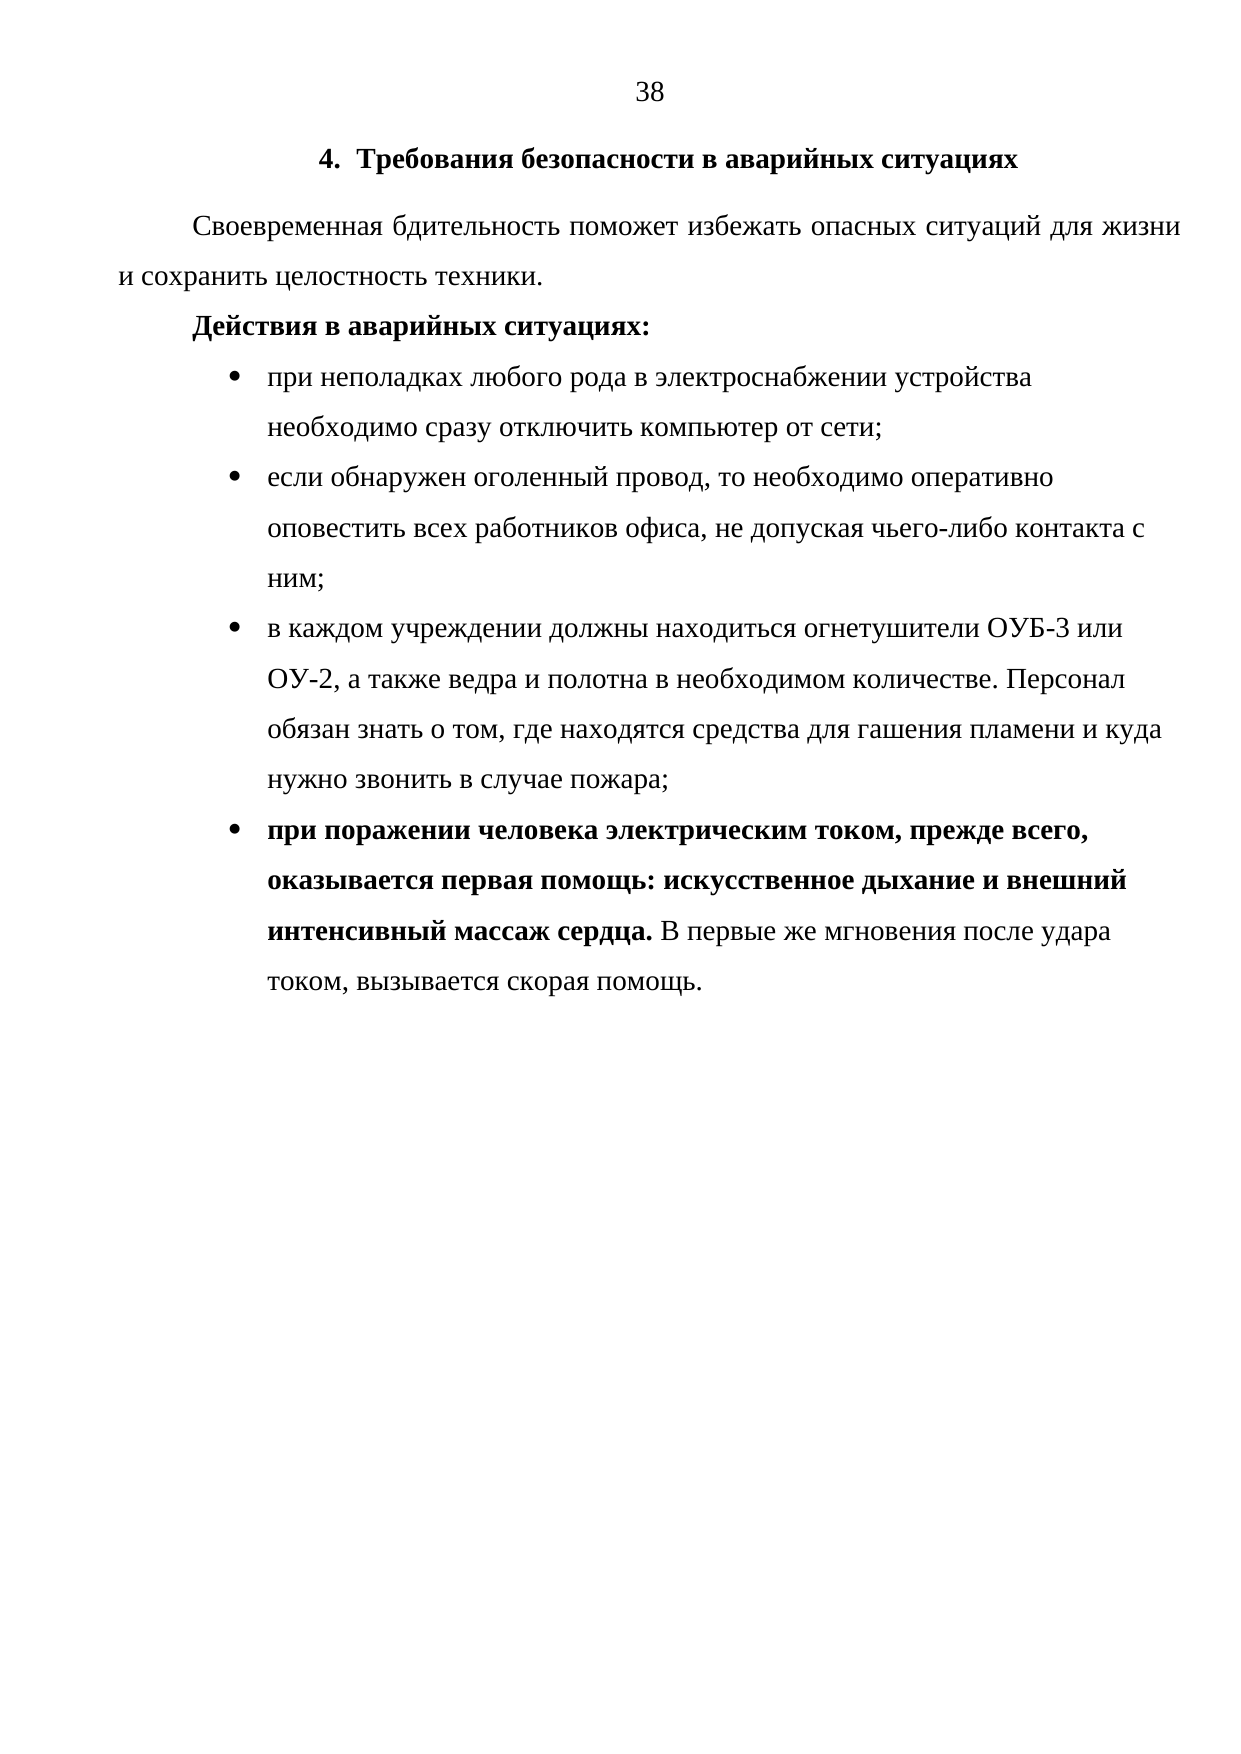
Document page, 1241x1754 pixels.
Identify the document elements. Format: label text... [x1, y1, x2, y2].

list при поражении человека электрическим током, прежде всего, оказывается первая помощь: искусственное дыхание и внешний интенсивный массаж сердца. В первые же мгновения после удара током, вызывается скорая помощь. [229, 812, 1181, 996]
text Своевременная бдительность поможет избежать опасных ситуаций для жизни и сохранить целостность техники. [118, 208, 1181, 292]
list в каждом учреждении должны находиться огнетушители ОУБ-3 или ОУ-2, а также ведра и полотна в необходимом количестве. Персонал обязан знать о том, где находятся средства для гашения пламени и куда нужно звонить в случае пожара; [229, 611, 1181, 795]
list при неполадках любого рода в электроснабжении устройства необходимо сразу отключить компьютер от сети; [229, 359, 1181, 443]
list если обнаружен оголенный провод, то необходимо оперативно оповестить всех работников офиса, не допуская чьего-либо контакта с ним; [229, 459, 1181, 594]
list Требования безопасности в аварийных ситуациях [156, 141, 1181, 174]
text Действия в аварийных ситуациях: [118, 308, 1181, 342]
